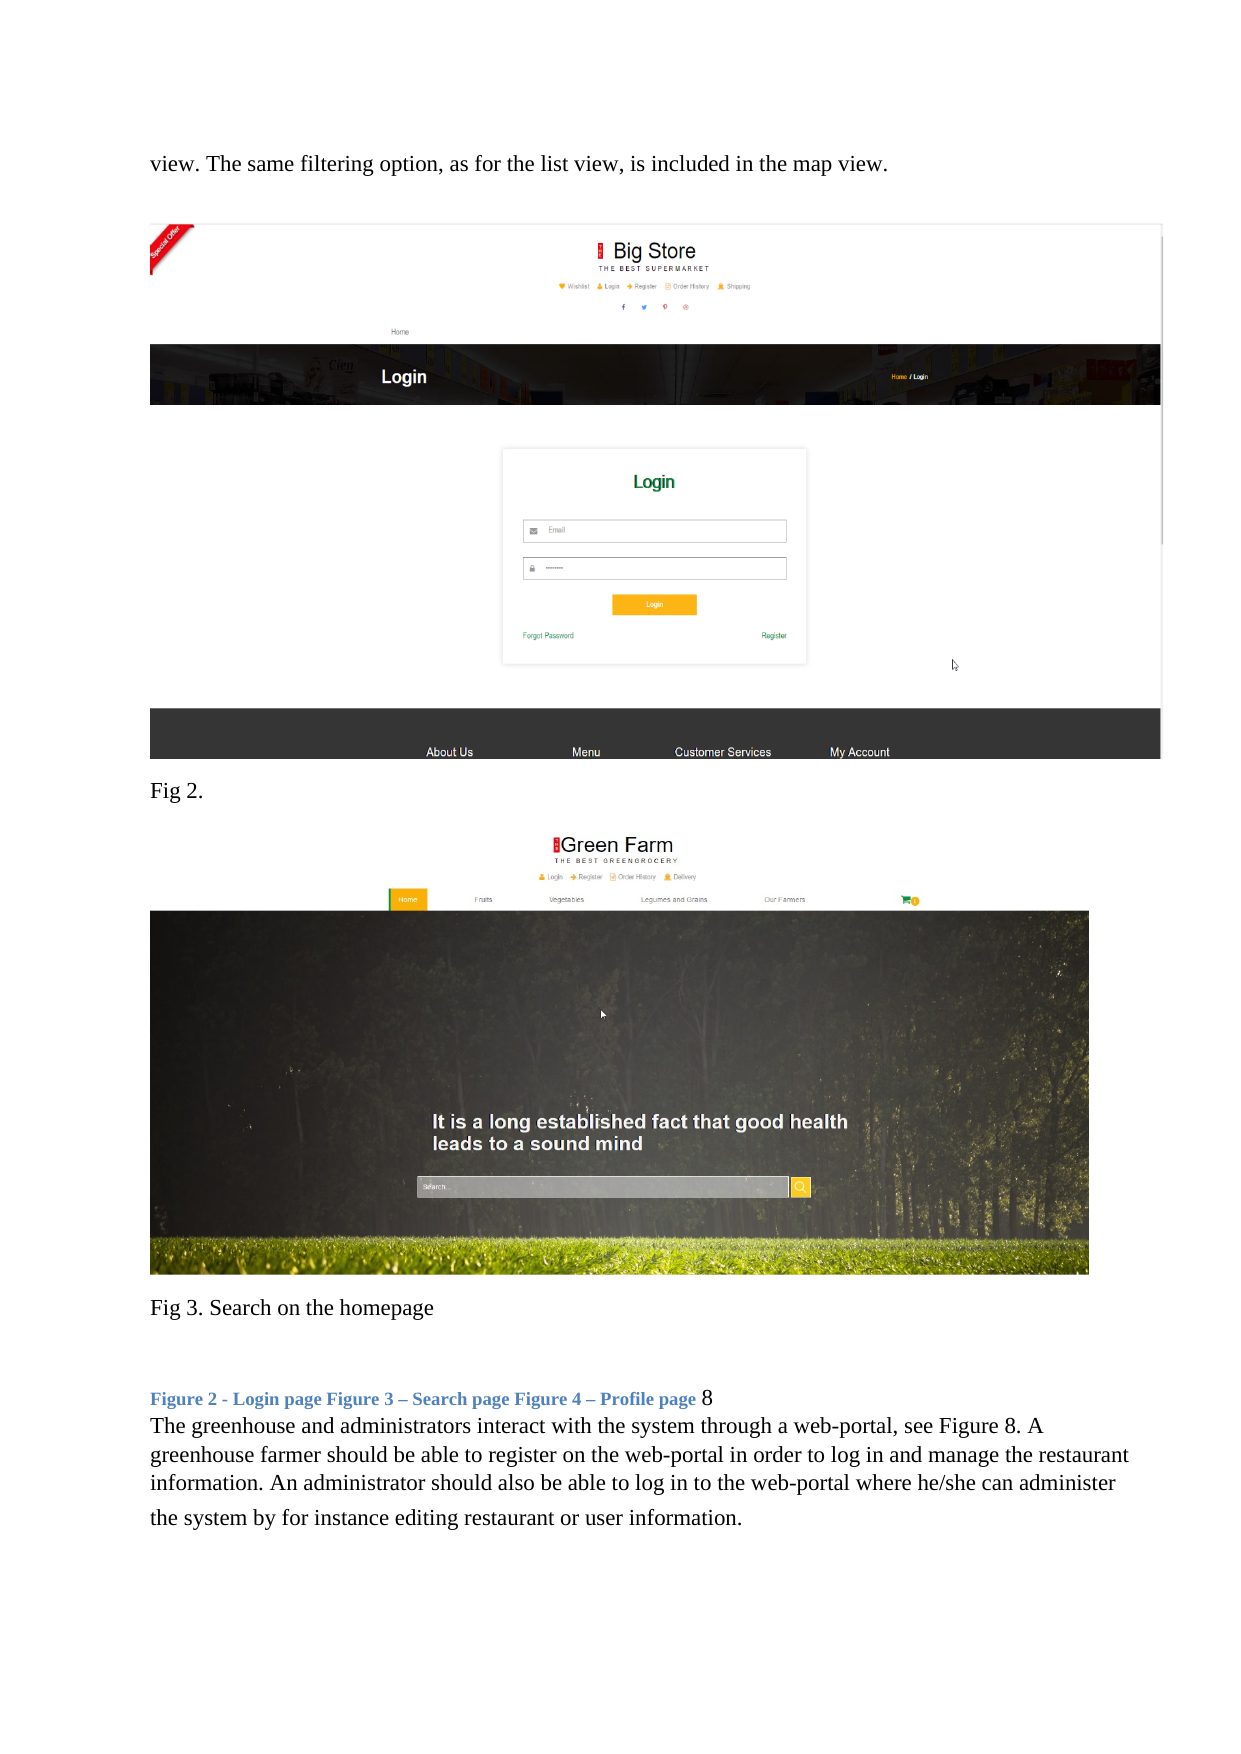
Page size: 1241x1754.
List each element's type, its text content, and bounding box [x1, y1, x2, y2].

text Figure 2 - Login page Figure 3 – Search page Figure 4 – Profile page 8 The greenhouse and administrators interact with the system through a web-portal, see Figure 8. A greenhouse farmer should be able to register on the web-portal in order to log in and manage the restaurant information. An administrator should also be able to log in to the web-portal where he/she can administer the system by for instance editing restaurant or user information. [150, 1384, 1183, 1532]
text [150, 150, 1183, 204]
picture [150, 222, 1164, 759]
text Fig 3. Search on the homepage [150, 1293, 1183, 1320]
text Fig 2. [150, 777, 1183, 804]
picture [150, 822, 1089, 1275]
